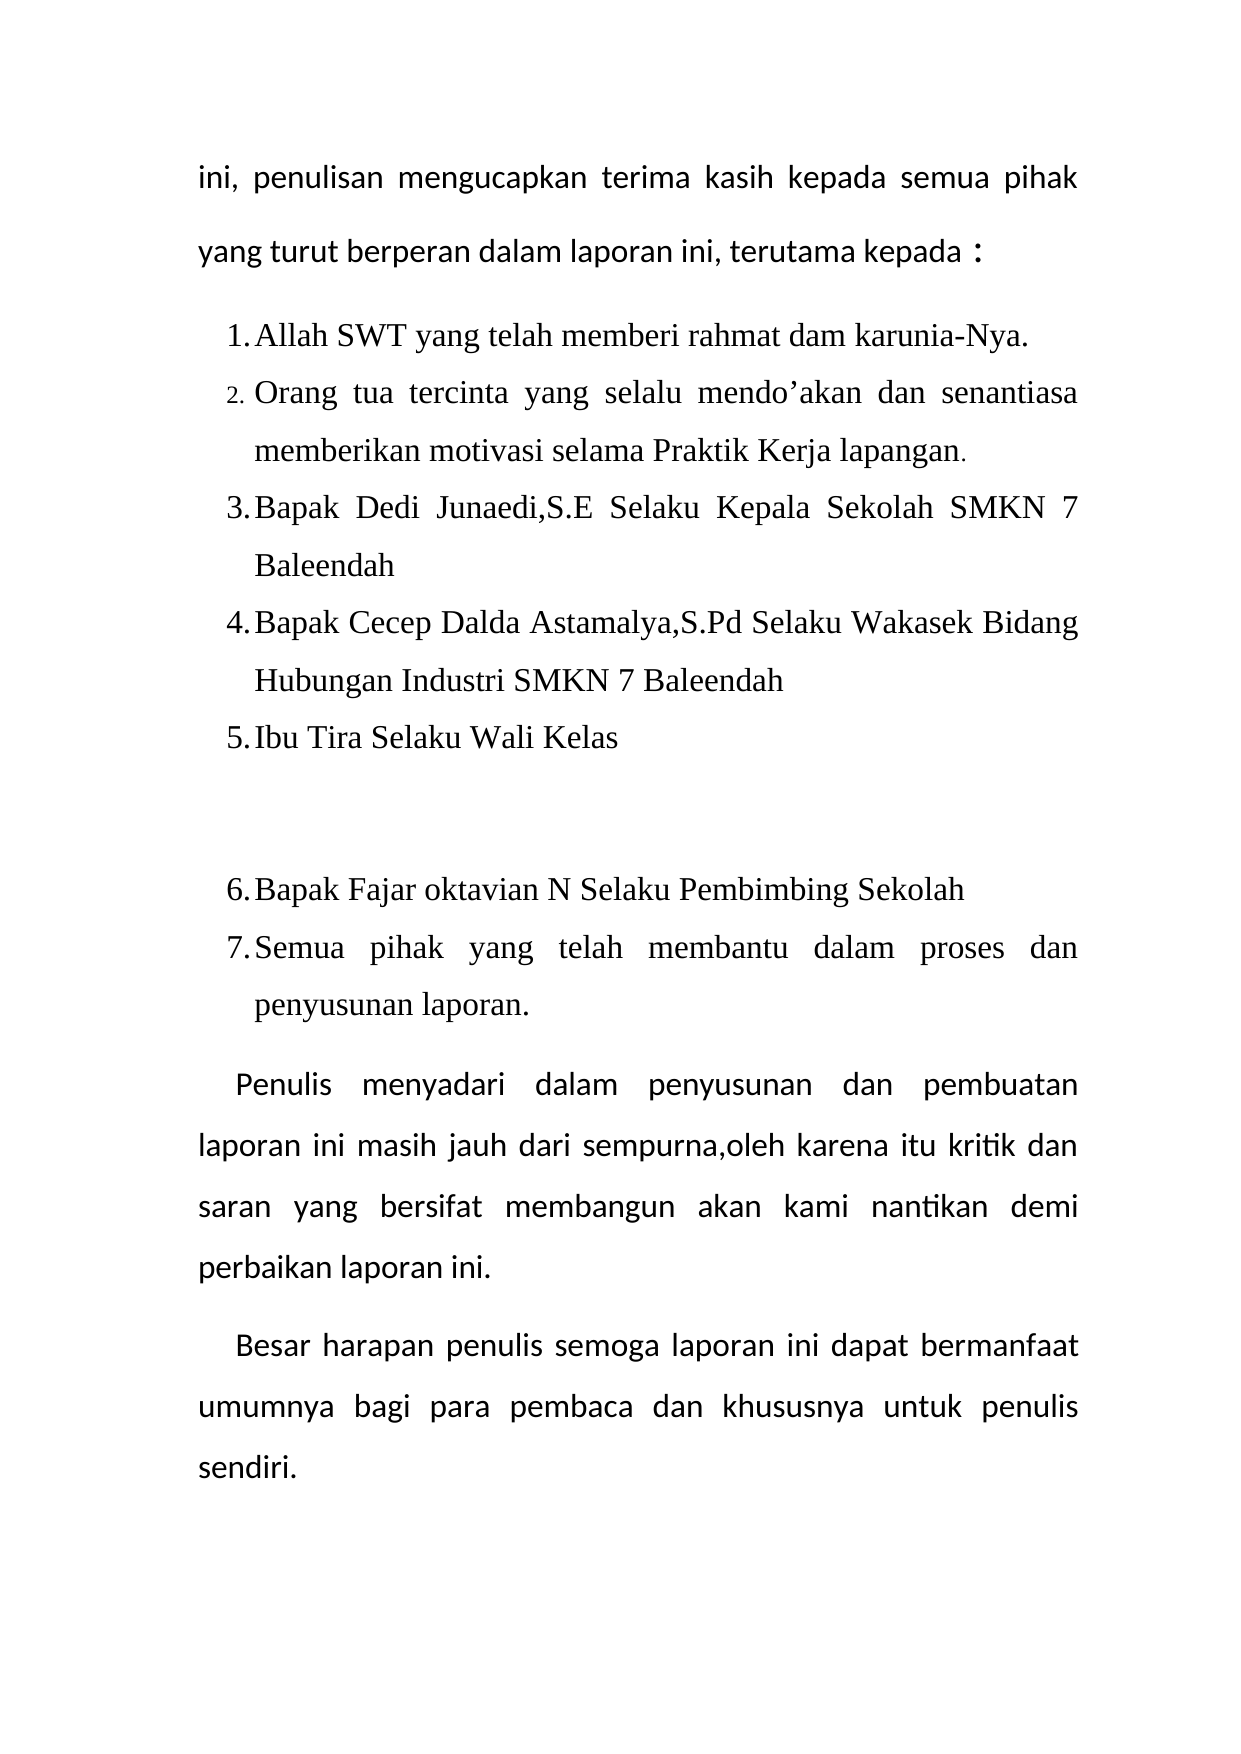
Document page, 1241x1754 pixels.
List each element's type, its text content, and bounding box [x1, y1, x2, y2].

text Penulis menyadari dalam penyusunan dan pembuatan laporan ini masih jauh dari sempurna,oleh karena itu kritik dan saran yang bersifat membangun akan kami nantikan demi perbaikan laporan ini. [198, 1063, 1079, 1287]
list Bapak Fajar oktavian N Selaku Pembimbing Sekolah [226, 870, 1079, 908]
list Semua pihak yang telah membantu dalam proses dan penyusunan laporan. [226, 927, 1079, 1023]
list Bapak Dedi Junaedi,S.E Selaku Kepala Sekolah SMKN 7 Baleendah [226, 488, 1079, 584]
list Allah SWT yang telah memberi rahmat dam karunia-Nya. [226, 315, 1079, 354]
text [198, 156, 1079, 273]
list Ibu Tira Selaku Wali Kelas [226, 718, 1079, 756]
list Bapak Cecep Dalda Astamalya,S.Pd Selaku Wakasek Bidang Hubungan Industri SMKN 7 Baleendah [226, 603, 1079, 699]
list Orang tua tercinta yang selalu mendo’akan dan senantiasa memberikan motivasi selama Praktik Kerja lapangan. [226, 373, 1079, 469]
text Besar harapan penulis semoga laporan ini dapat bermanfaat umumnya bagi para pembaca dan khususnya untuk penulis sendiri. [198, 1324, 1079, 1487]
